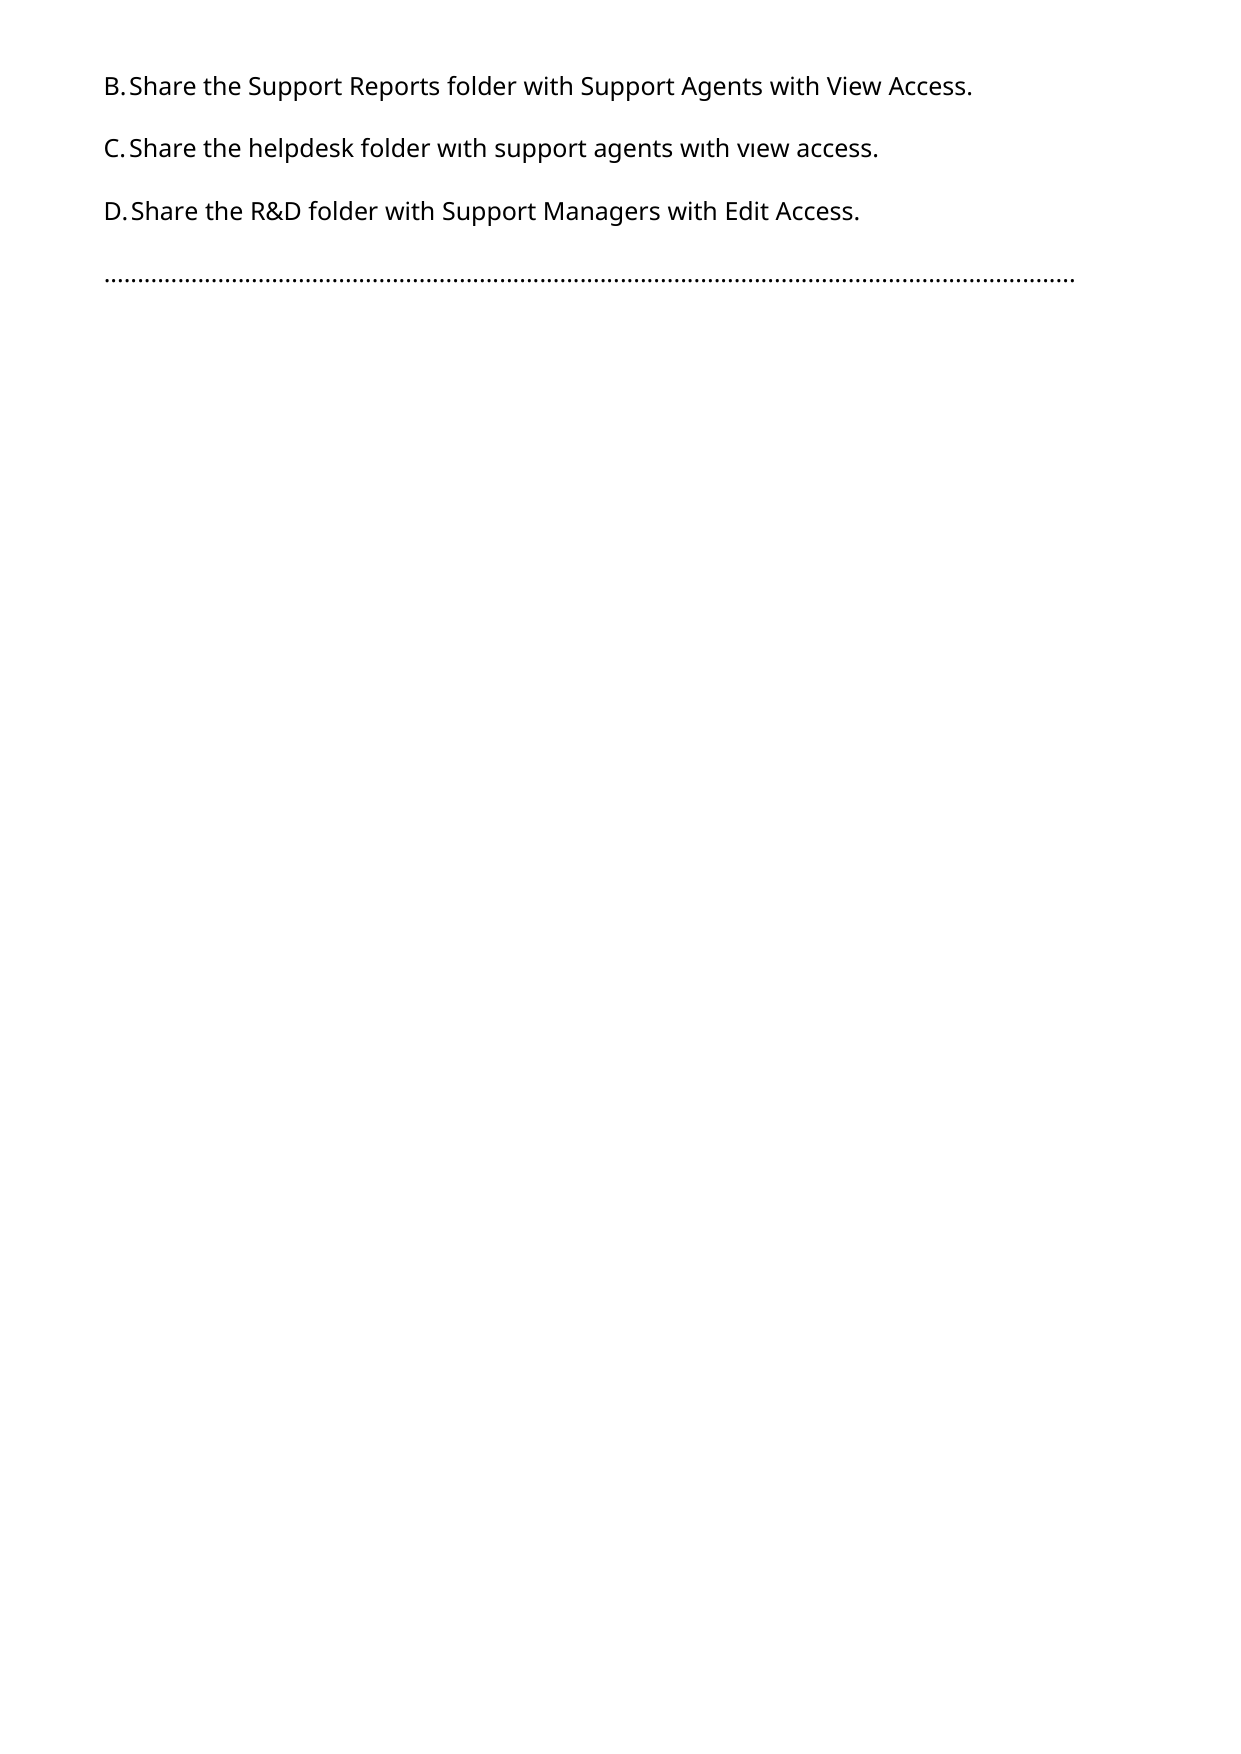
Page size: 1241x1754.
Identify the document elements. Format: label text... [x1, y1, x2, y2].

list Share the Support Reports folder with Support Agents with View Access. [103, 69, 1134, 103]
text ................................................................................................................................................. [103, 256, 1134, 290]
list Share the helpdesk folder wıth support agents wıth vıew access. [103, 131, 1134, 165]
list Share the R&D folder with Support Managers with Edit Access. [103, 193, 1134, 227]
